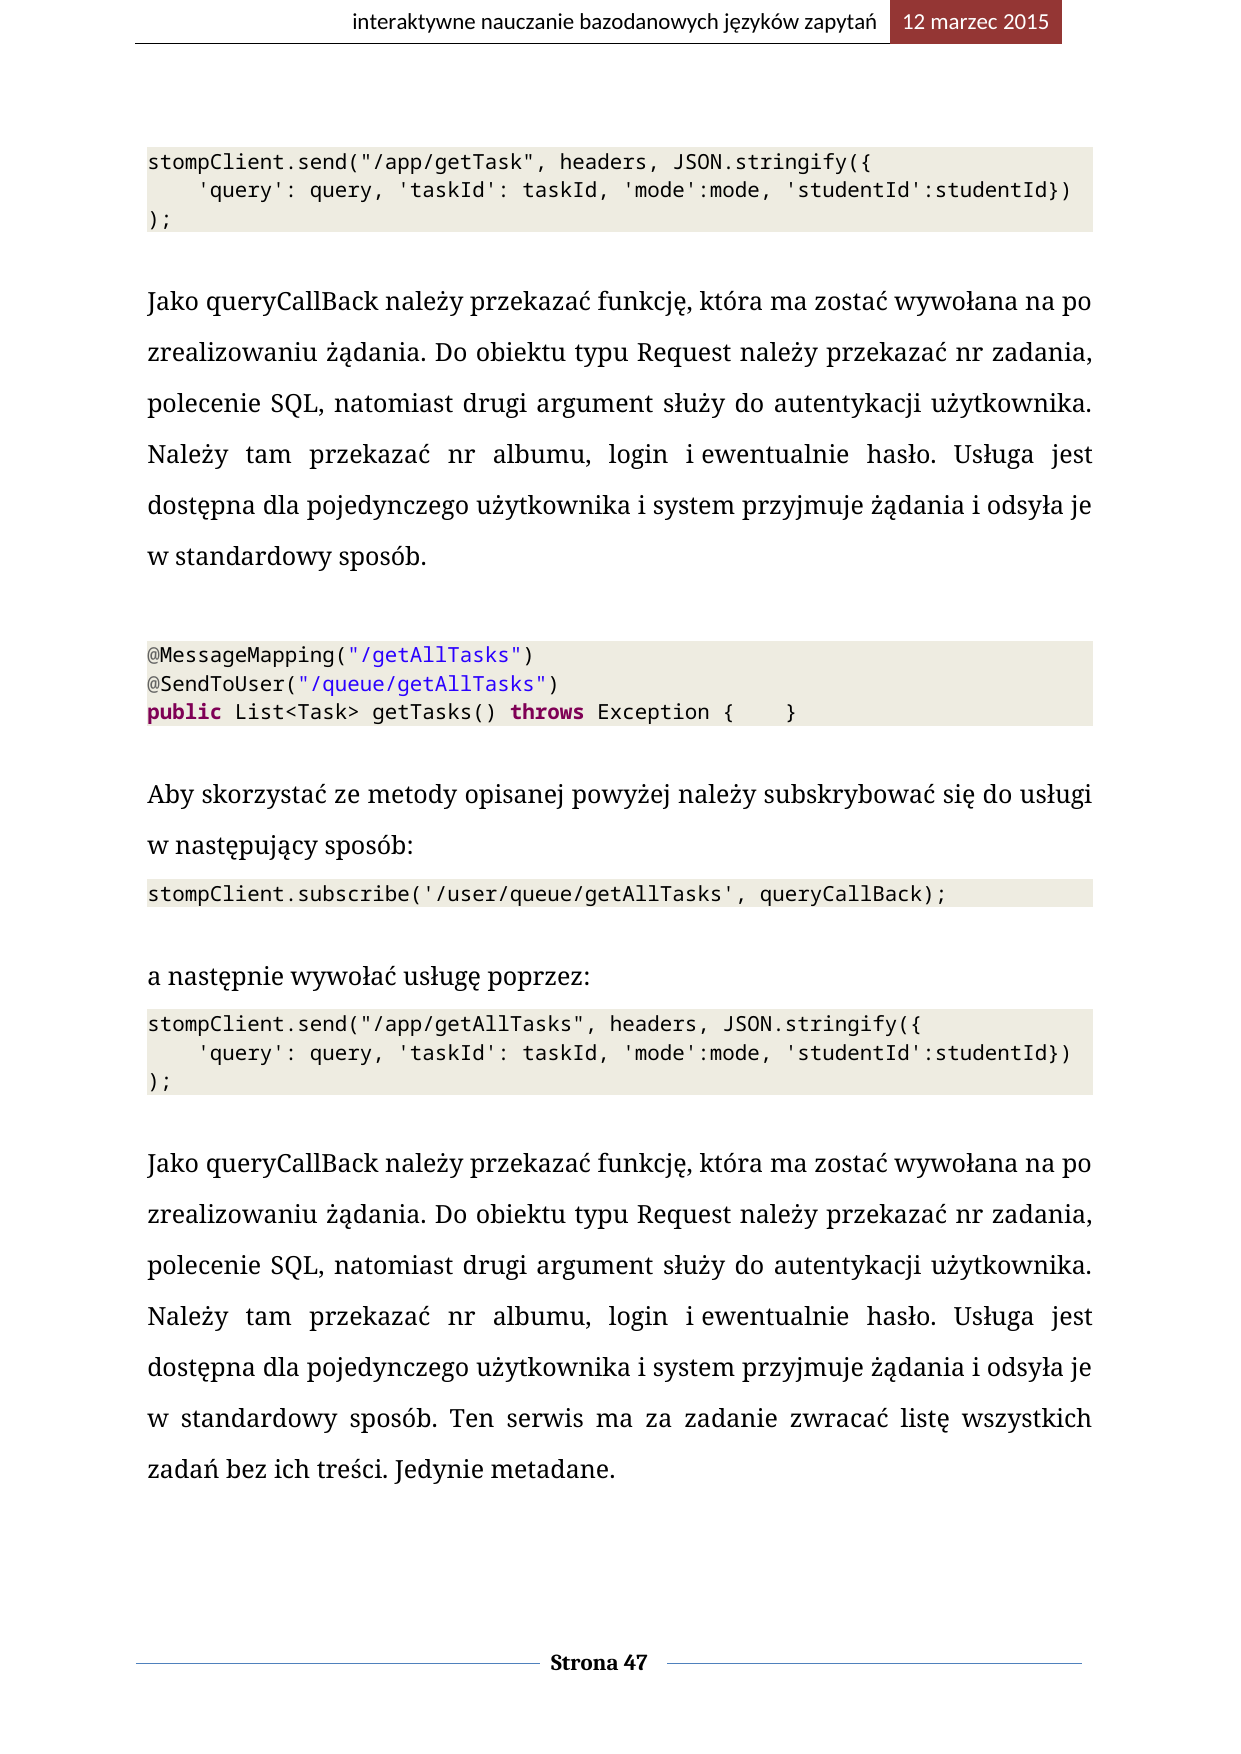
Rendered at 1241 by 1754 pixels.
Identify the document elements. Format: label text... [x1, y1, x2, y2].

text stompClient.send("/app/getAllTasks", headers, JSON.stringify({ [147, 1009, 1093, 1038]
text 'query': query, 'taskId': taskId, 'mode':mode, 'studentId':studentId}) [147, 1038, 1093, 1066]
text stompClient.subscribe('/user/queue/getAllTasks', queryCallBack); [147, 879, 1093, 907]
text ); [147, 204, 1093, 232]
text Jako queryCallBack należy przekazać funkcję, która ma zostać wywołana na po zrealizowaniu żądania. Do obiektu typu Request należy przekazać nr zadania, polecenie SQL, natomiast drugi argument służy do autentykacji użytkownika. Należy tam przekazać nr albumu, login i ewentualnie hasło. Usługa jest dostępna dla pojedynczego użytkownika i system przyjmuje żądania i odsyła je w standardowy sposób. Ten serwis ma za zadanie zwracać listę wszystkich zadań bez ich treści. Jedynie metadane. [147, 1146, 1093, 1486]
text stompClient.send("/app/getTask", headers, JSON.stringify({ [147, 147, 1093, 175]
text ); [147, 1066, 1093, 1095]
text Aby skorzystać ze metody opisanej powyżej należy subskrybować się do usługi w następujący sposób: [147, 777, 1093, 862]
text public List<Task> getTasks() throws Exception { } [147, 697, 1093, 726]
text 'query': query, 'taskId': taskId, 'mode':mode, 'studentId':studentId}) [147, 175, 1093, 204]
text @SendToUser("/queue/getAllTasks") [147, 669, 1093, 697]
text Jako queryCallBack należy przekazać funkcję, która ma zostać wywołana na po zrealizowaniu żądania. Do obiektu typu Request należy przekazać nr zadania, polecenie SQL, natomiast drugi argument służy do autentykacji użytkownika. Należy tam przekazać nr albumu, login i ewentualnie hasło. Usługa jest dostępna dla pojedynczego użytkownika i system przyjmuje żądania i odsyła je w standardowy sposób. [147, 283, 1093, 573]
text @MessageMapping("/getAllTasks") [147, 641, 1093, 669]
text a następnie wywołać usługę poprzez: [147, 958, 1093, 993]
